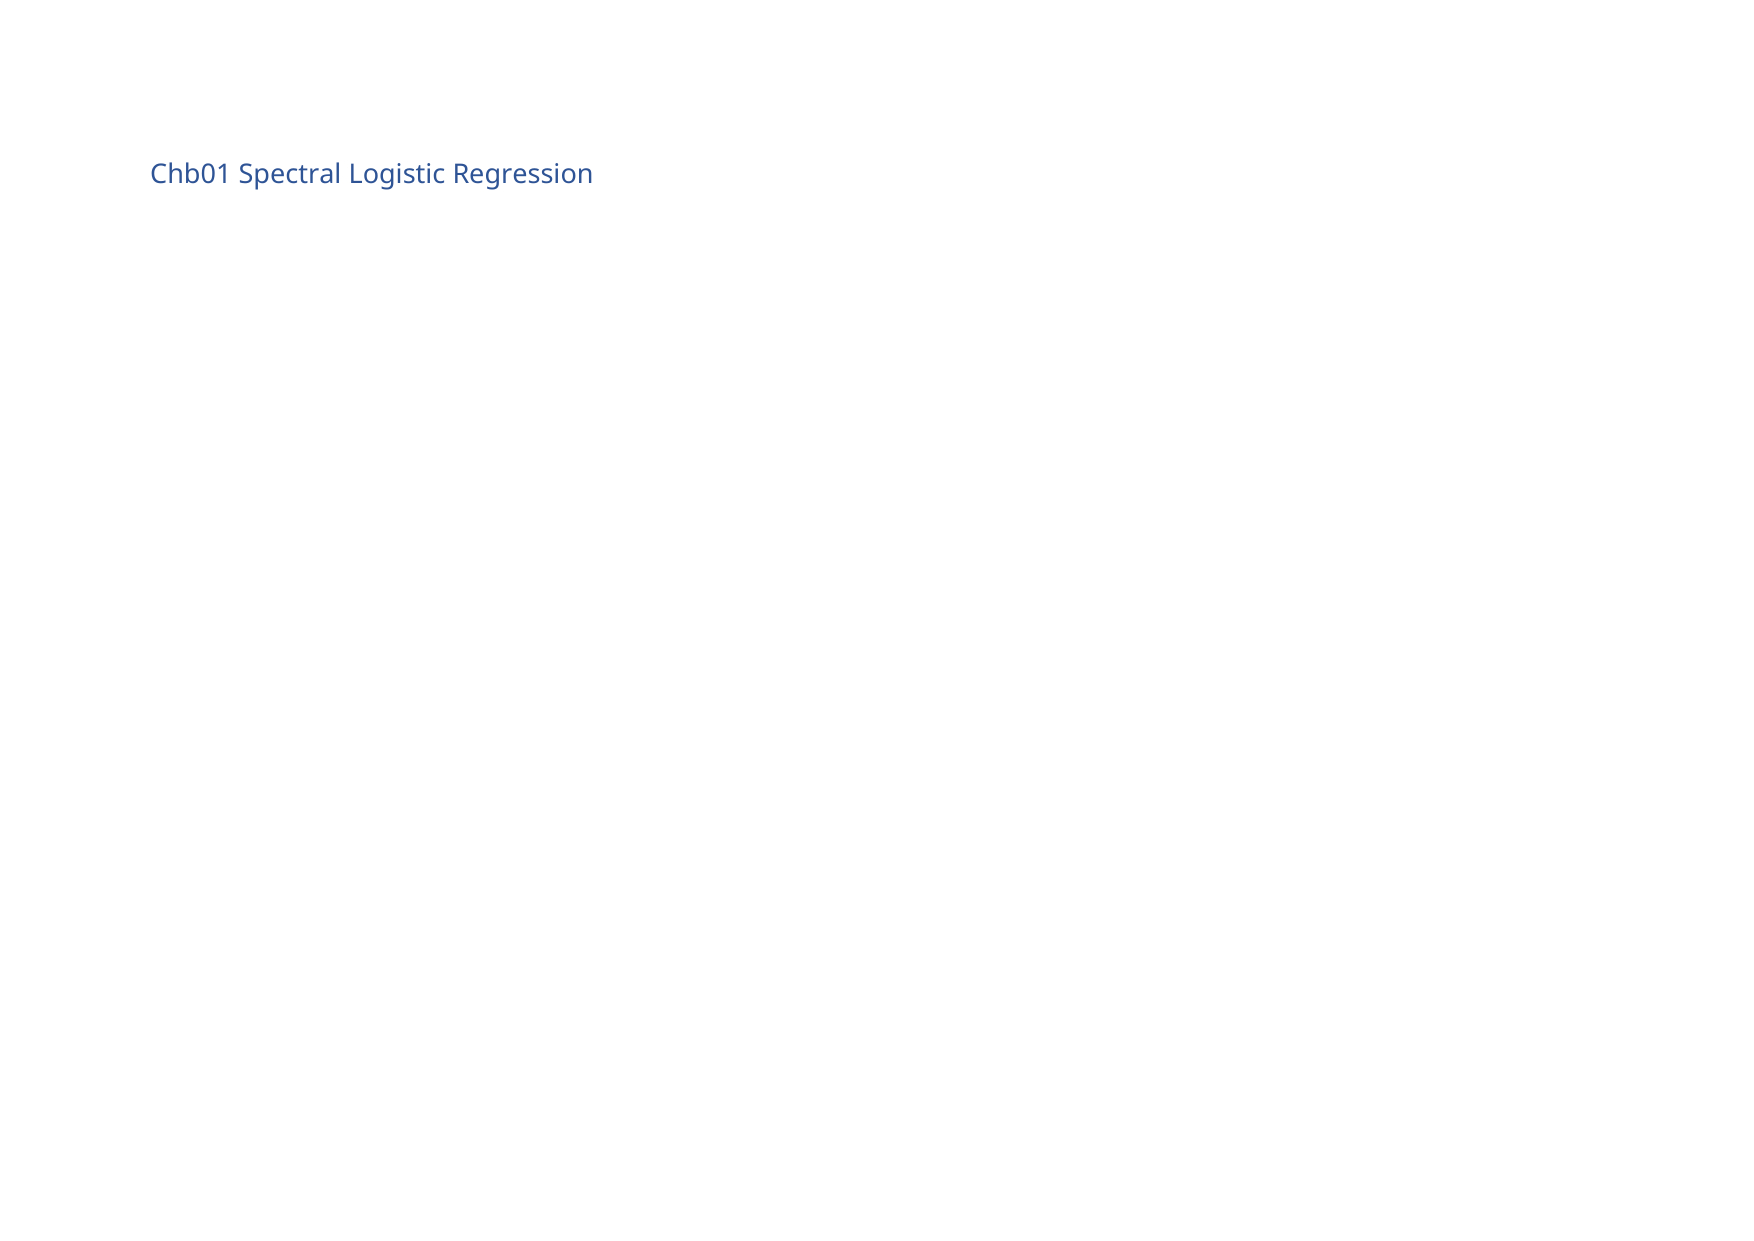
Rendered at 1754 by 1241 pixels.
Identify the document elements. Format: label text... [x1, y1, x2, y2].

subtitle Chb01 Spectral Logistic Regression [150, 154, 1604, 191]
